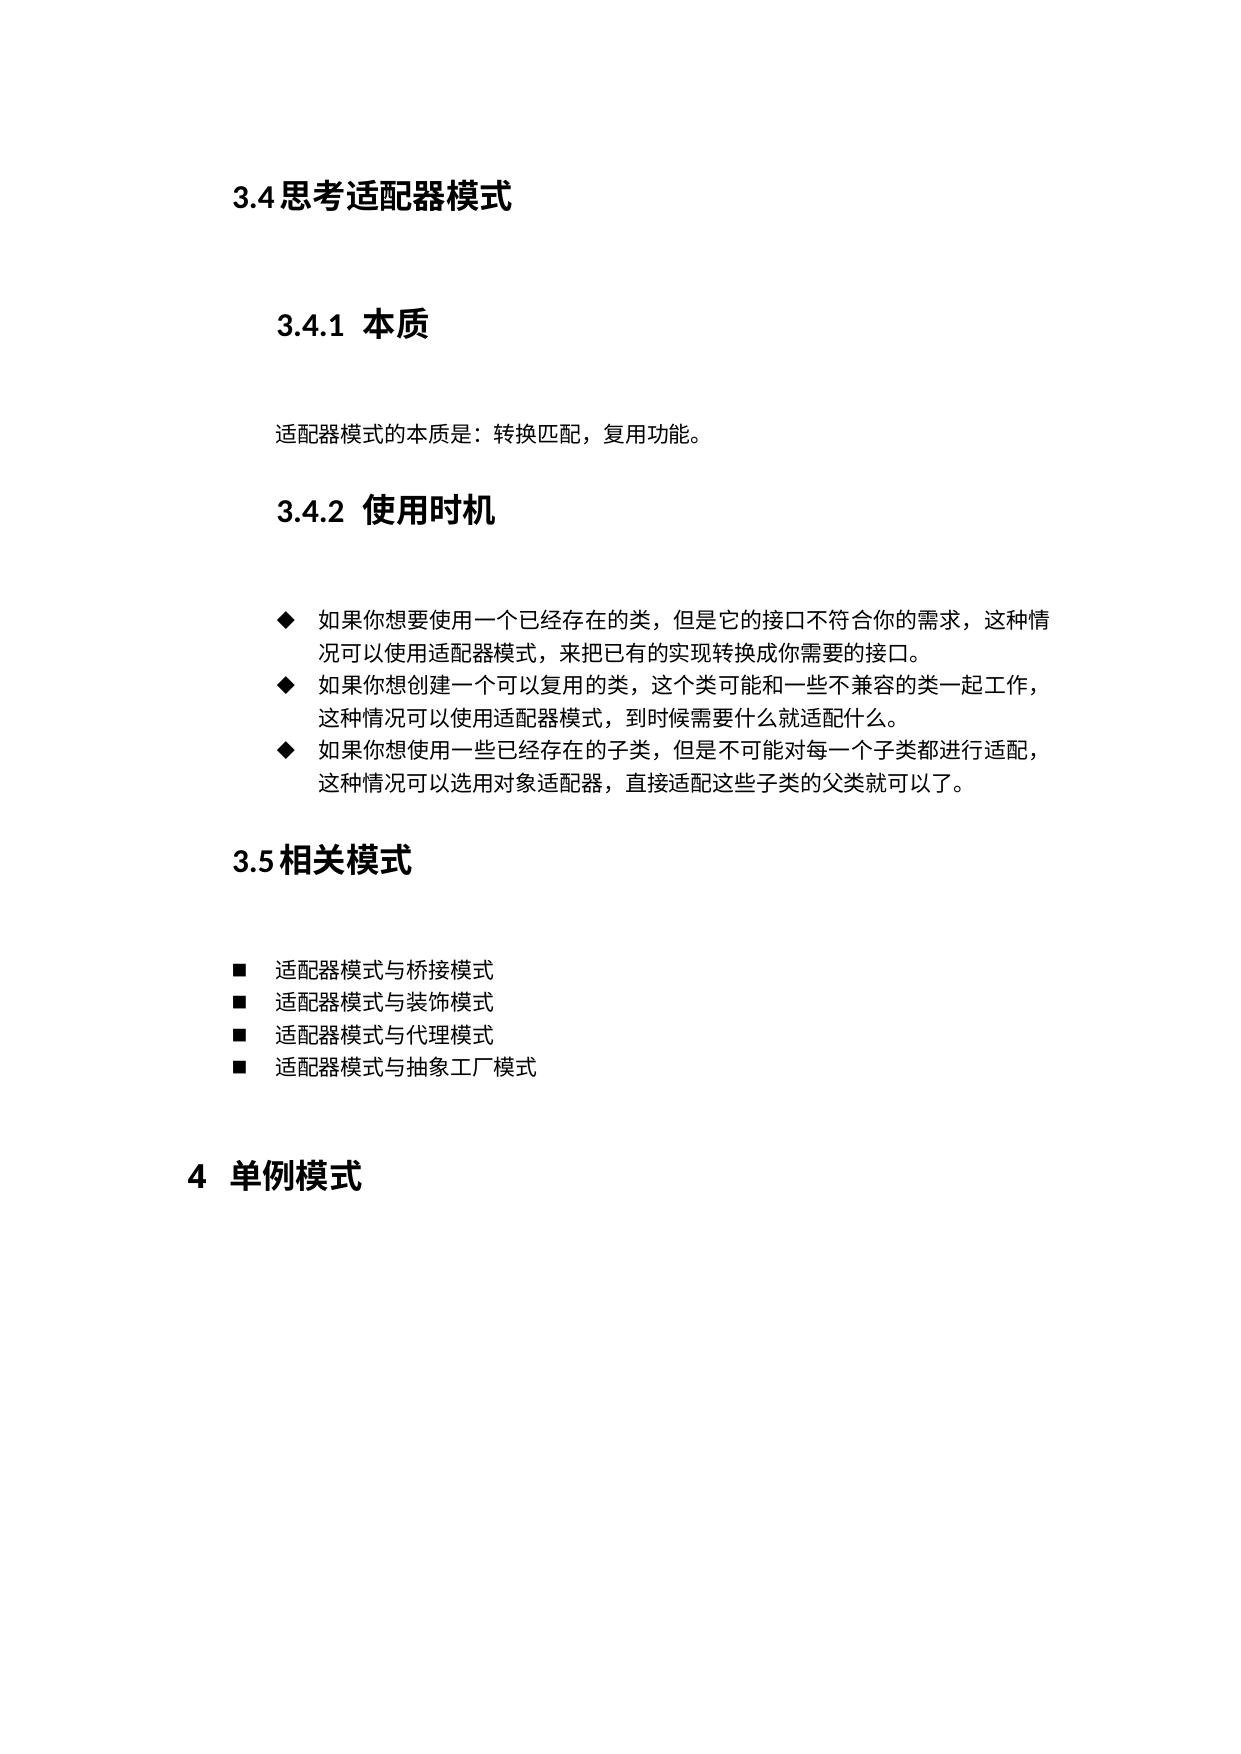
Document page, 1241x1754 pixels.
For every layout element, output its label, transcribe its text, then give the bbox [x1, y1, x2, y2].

subtitle 本质 [276, 289, 1053, 354]
list 适配器模式与桥接模式 [231, 952, 1053, 985]
subtitle 单例模式 [187, 1142, 1053, 1207]
subtitle 相关模式 [232, 825, 1053, 890]
subtitle 使用时机 [276, 476, 1053, 541]
text 适配器模式的本质是：转换匹配，复用功能。 [275, 416, 1053, 449]
list 如果你想要使用一个已经存在的类，但是它的接口不符合你的需求，这种情况可以使用适配器模式，来把已有的实现转换成你需要的接口。 [275, 603, 1053, 668]
list 适配器模式与装饰模式 [231, 985, 1053, 1017]
subtitle 思考适配器模式 [232, 162, 1053, 227]
list 适配器模式与抽象工厂模式 [231, 1050, 1053, 1082]
list 如果你想使用一些已经存在的子类，但是不可能对每一个子类都进行适配，这种情况可以选用对象适配器，直接适配这些子类的父类就可以了。 [275, 733, 1053, 798]
list 如果你想创建一个可以复用的类，这个类可能和一些不兼容的类一起工作，这种情况可以使用适配器模式，到时候需要什么就适配什么。 [275, 668, 1053, 733]
list 适配器模式与代理模式 [231, 1017, 1053, 1050]
